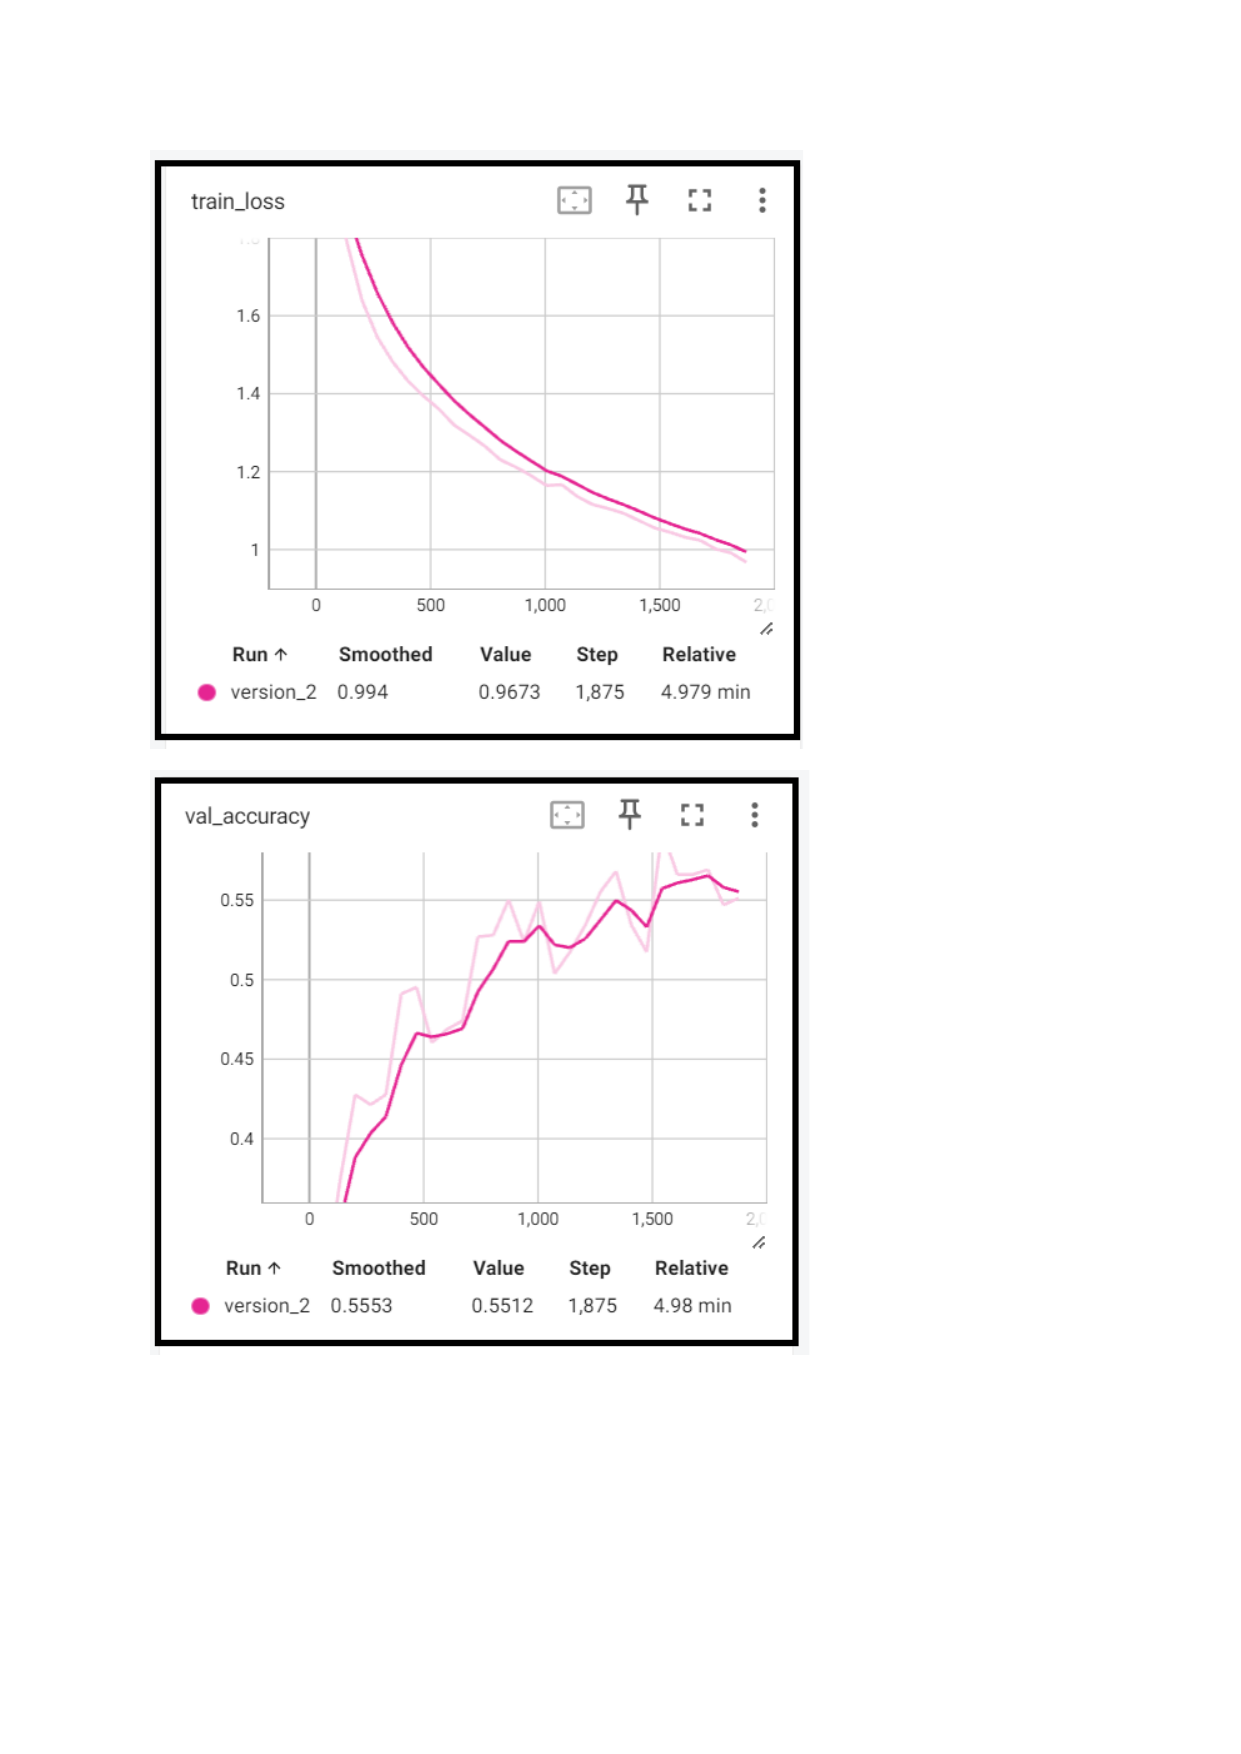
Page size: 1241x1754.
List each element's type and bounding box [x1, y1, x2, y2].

picture [150, 770, 810, 1355]
picture [150, 150, 804, 749]
